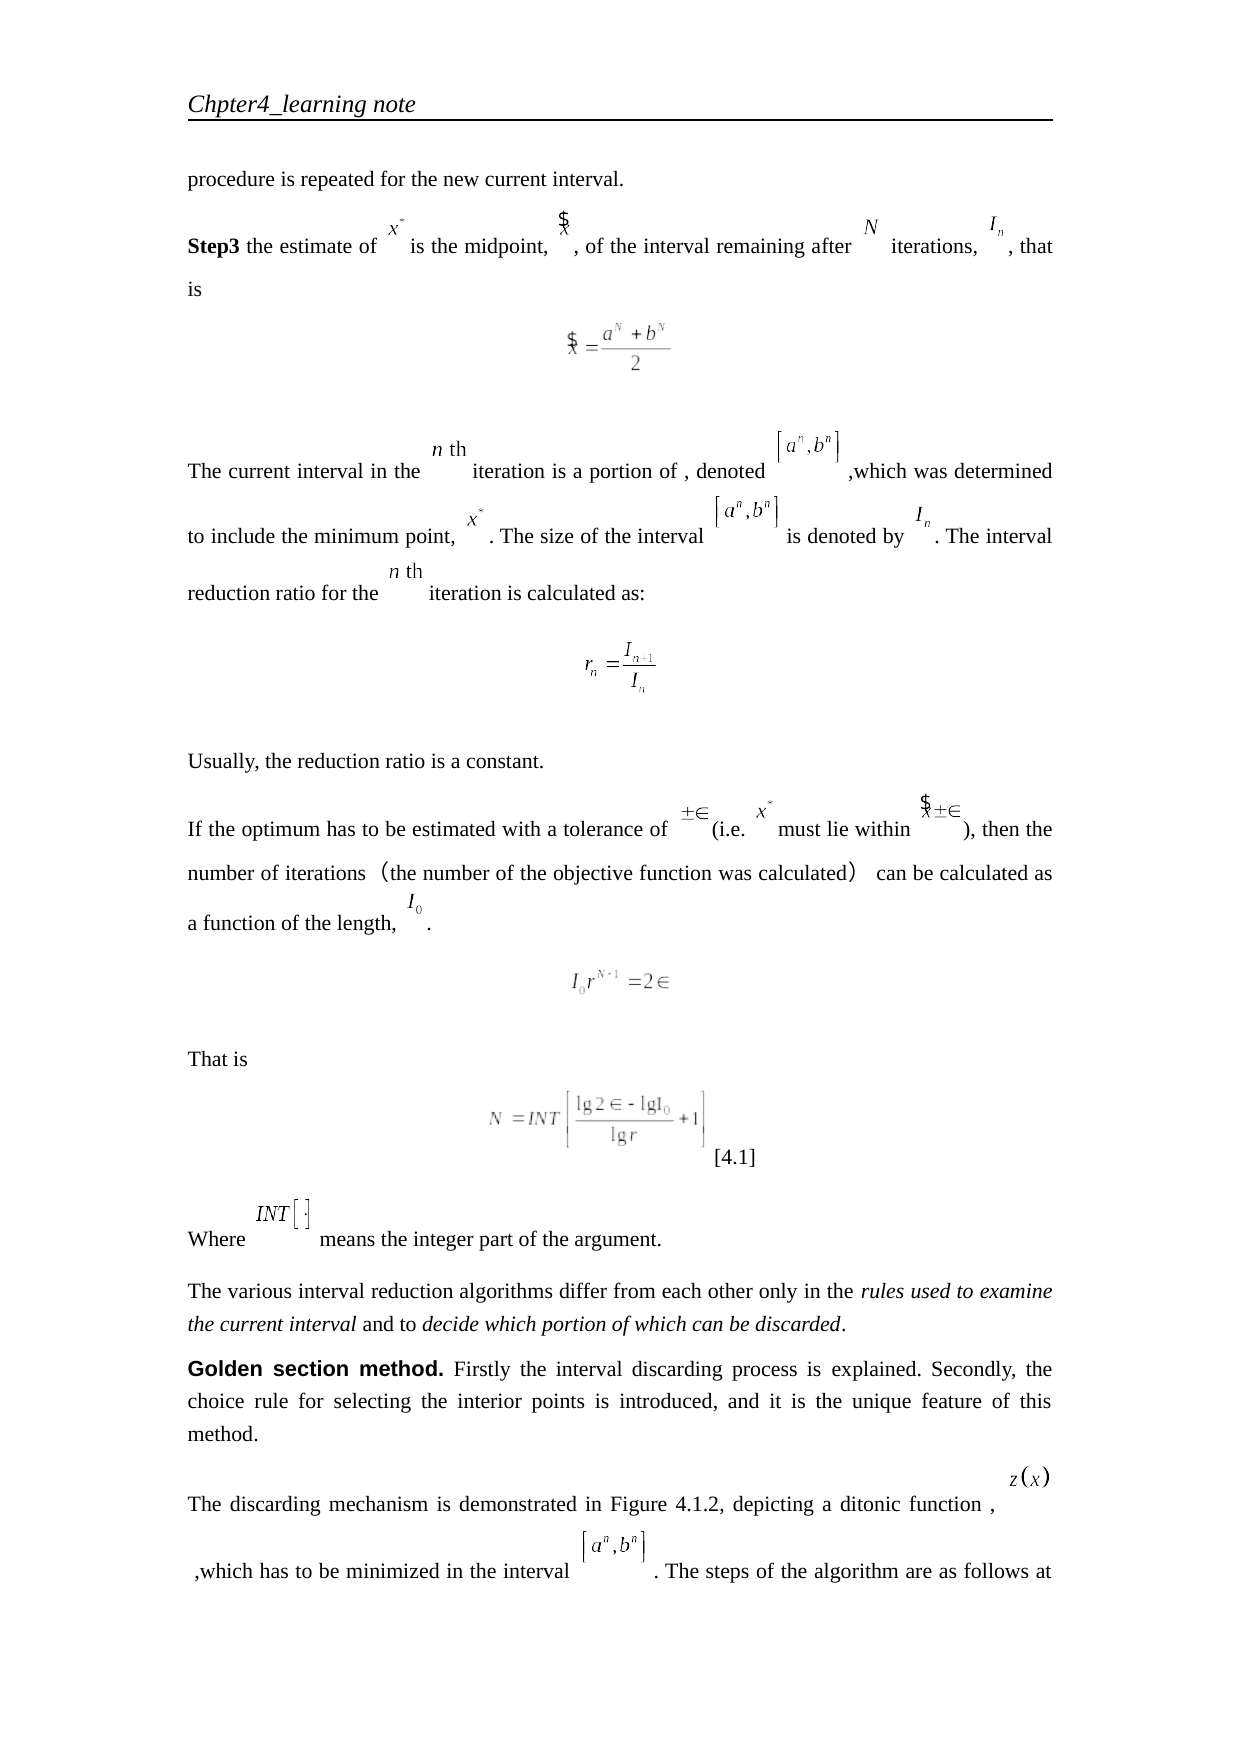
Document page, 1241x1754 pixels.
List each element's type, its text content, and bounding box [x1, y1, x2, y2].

text The various interval reduction algorithms differ from each other only in the rules used to examine the current interval and to decide which portion of which can be discarded. [187, 1274, 1053, 1339]
text That is [187, 1042, 1053, 1074]
text If the optimum has to be estimated with a tolerance of (i.e. must lie within ), then the number of iterations（the number of the objective function was calculated） can be calculated as a function of the length, . [187, 789, 1053, 952]
text Usually, the reduction ratio is a constant. [187, 744, 1053, 777]
text [4.1] [187, 1087, 1053, 1184]
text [187, 162, 1053, 194]
text Where means the integer part of the argument. [187, 1197, 1053, 1262]
text Step3 the estimate of is the midpoint, , of the interval remaining after iterations, , that is [187, 207, 1053, 304]
text Golden section method. Firstly the interval discarding process is explained. Secondly, the choice rule for selecting the interior points is introduced, and it is the unique feature of this method. [187, 1352, 1053, 1449]
text The current interval in the iteration is a portion of , denoted ,which was determined to include the minimum point, . The size of the interval is denoted by . The interval reduction ratio for the iteration is calculated as: [187, 427, 1053, 622]
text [187, 1462, 1053, 1592]
